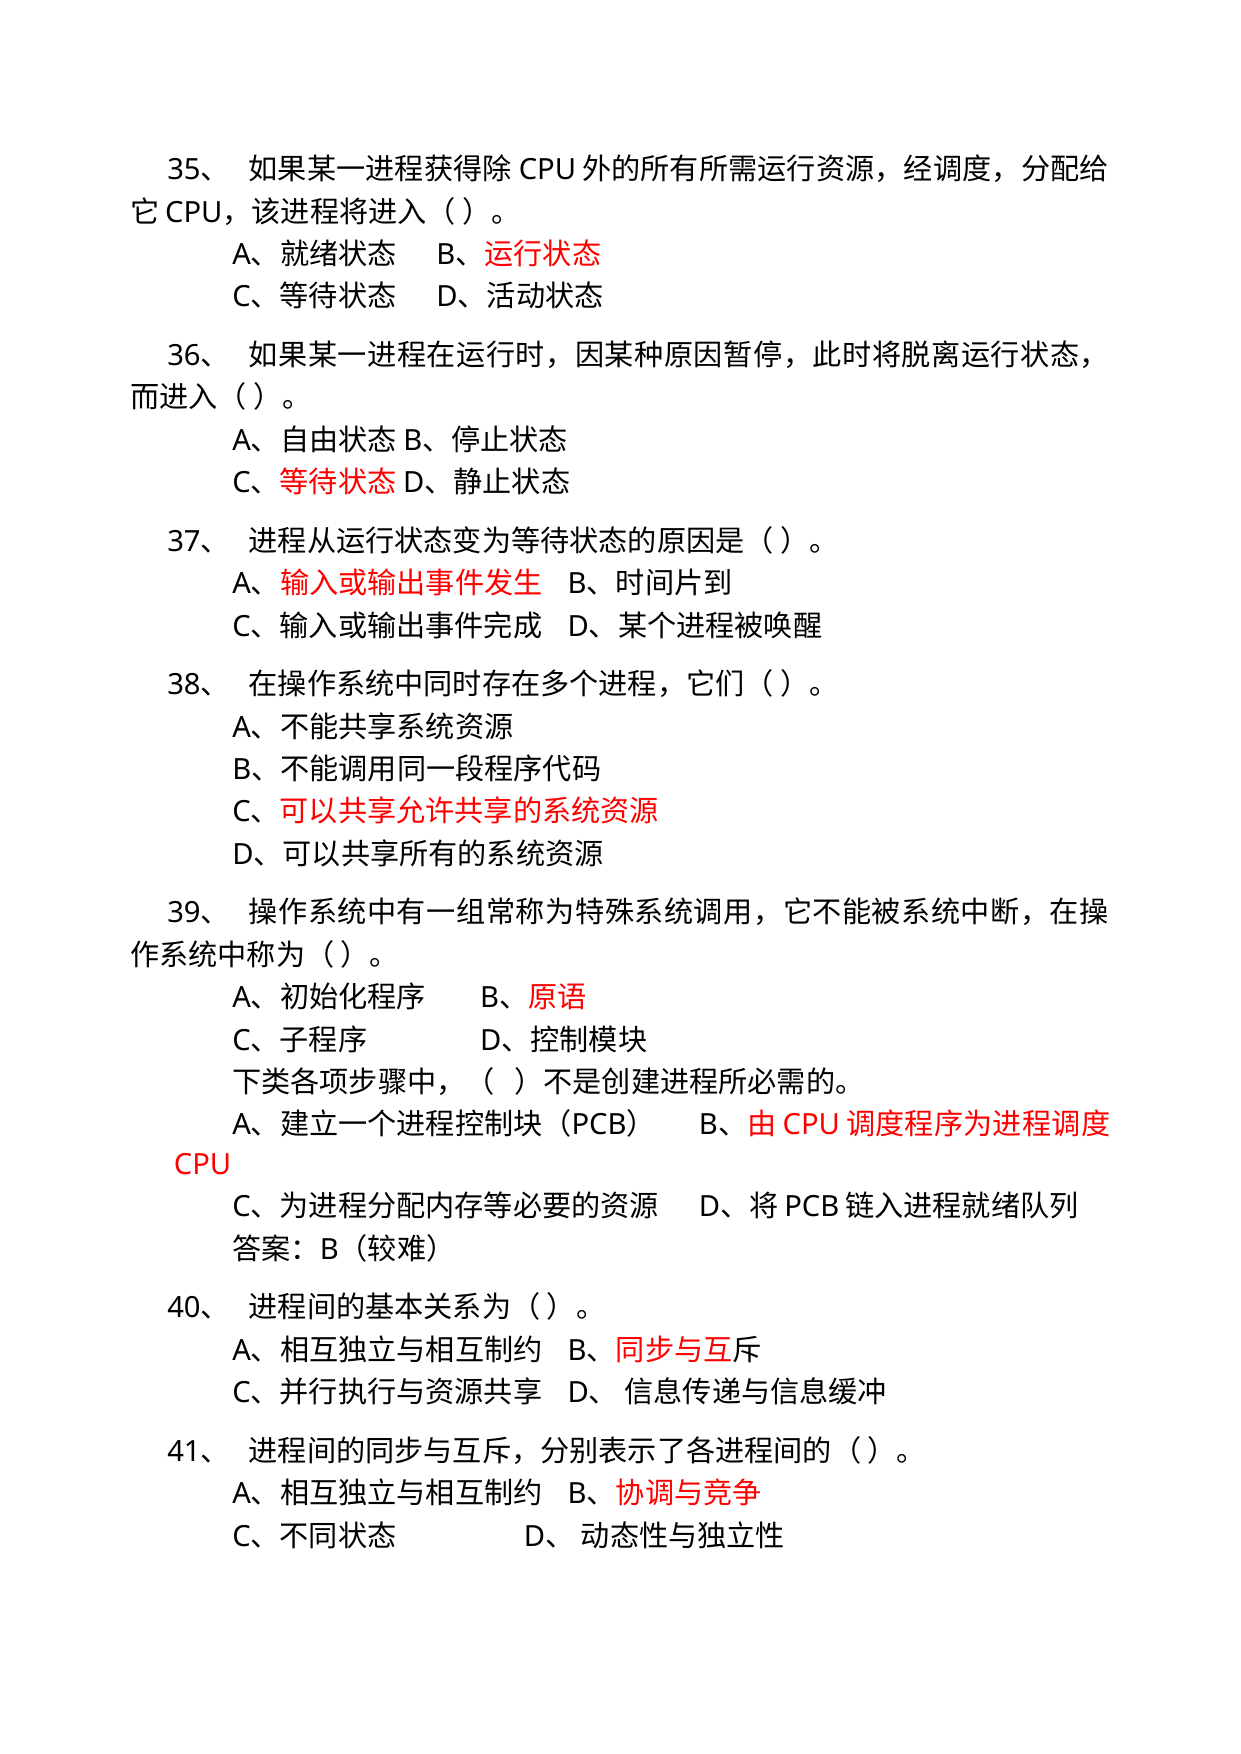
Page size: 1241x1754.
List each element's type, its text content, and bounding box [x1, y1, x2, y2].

text A、输入或输出事件发生 B、时间片到 [174, 560, 1110, 602]
list 进程从运行状态变为等待状态的原因是（ ）。 [130, 517, 1110, 560]
text C、输入或输出事件完成 D、某个进程被唤醒 [174, 602, 1110, 644]
list 如果某一进程获得除CPU外的所有所需运行资源，经调度，分配给它CPU，该进程将进入（ ）。 [130, 146, 1110, 231]
text A、不能共享系统资源 [174, 703, 1110, 746]
text C、为进程分配内存等必要的资源 D、将PCB链入进程就绪队列 [174, 1183, 1110, 1225]
text C、子程序 D、控制模块 [174, 1016, 1110, 1058]
text C、不同状态 D、 动态性与独立性 [174, 1512, 1110, 1554]
list 进程间的同步与互斥，分别表示了各进程间的（ ）。 [130, 1427, 1110, 1470]
text 答案：B（较难） [174, 1225, 1110, 1268]
text B、不能调用同一段程序代码 [174, 746, 1110, 788]
text C、可以共享允许共享的系统资源 [174, 788, 1110, 830]
text C、并行执行与资源共享 D、 信息传递与信息缓冲 [174, 1369, 1110, 1411]
list 在操作系统中同时存在多个进程，它们（ ）。 [130, 661, 1110, 703]
text A、初始化程序 B、原语 [174, 974, 1110, 1016]
text A、自由状态 B、停止状态 [174, 416, 1110, 459]
text A、建立一个进程控制块（PCB） B、由CPU调度程序为进程调度CPU [174, 1101, 1110, 1183]
text 下类各项步骤中，（ ）不是创建进程所必需的。 [174, 1058, 1110, 1101]
text C、等待状态 D、静止状态 [174, 459, 1110, 501]
text C、等待状态 D、活动状态 [174, 273, 1110, 315]
text A、相互独立与相互制约 B、协调与竞争 [174, 1470, 1110, 1512]
text D、可以共享所有的系统资源 [174, 830, 1110, 873]
list 操作系统中有一组常称为特殊系统调用，它不能被系统中断，在操作系统中称为（ ）。 [130, 889, 1110, 974]
list 如果某一进程在运行时，因某种原因暂停，此时将脱离运行状态，而进入（ ）。 [130, 332, 1110, 416]
list 进程间的基本关系为（ ）。 [130, 1284, 1110, 1326]
text A、相互独立与相互制约 B、同步与互斥 [174, 1326, 1110, 1369]
text A、就绪状态 B、运行状态 [174, 231, 1110, 273]
